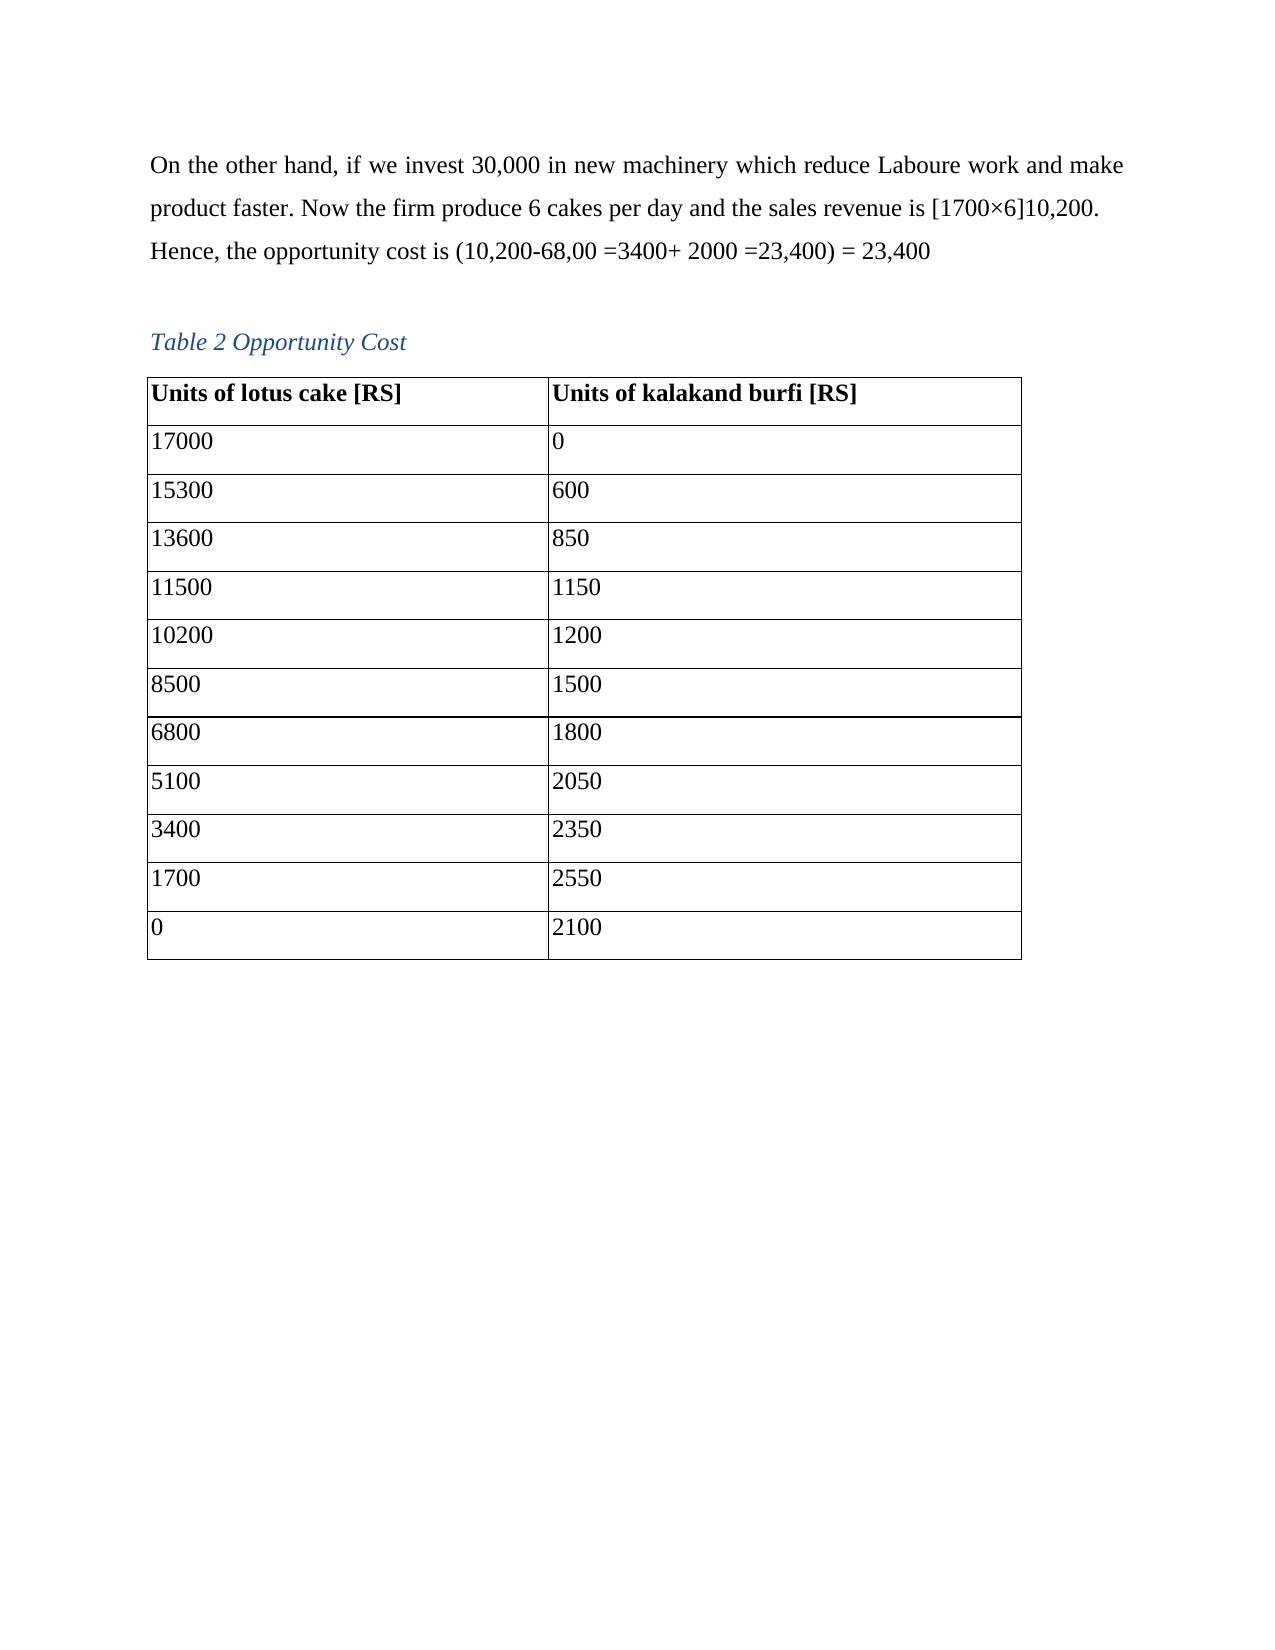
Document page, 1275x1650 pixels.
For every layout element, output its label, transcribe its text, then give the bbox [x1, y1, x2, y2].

table_cell 1700 [148, 863, 548, 911]
table_header Units of kalakand burfi [RS] [549, 378, 1021, 425]
table_header Units of lotus cake [RS] [148, 378, 548, 425]
table_cell 1500 [549, 669, 1021, 716]
table_cell 15300 [148, 475, 548, 522]
table_cell 1200 [549, 620, 1021, 668]
text On the other hand, if we invest 30,000 in new machinery which reduce Laboure work and make product faster. Now the firm produce 6 cakes per day and the sales revenue is [1700×6]10,200. [150, 150, 1125, 222]
table_cell 3400 [148, 815, 548, 862]
table_cell 0 [148, 912, 548, 959]
table_cell 850 [549, 523, 1021, 571]
table_cell 13600 [148, 523, 548, 571]
table_cell 0 [549, 426, 1021, 474]
table_cell 1800 [549, 718, 1021, 765]
text Hence, the opportunity cost is (10,200-68,00 =3400+ 2000 =23,400) = 23,400 [150, 236, 1125, 265]
table_cell 5100 [148, 766, 548, 813]
table_cell 2350 [549, 815, 1021, 862]
table_cell 11500 [148, 572, 548, 619]
table_cell 17000 [148, 426, 548, 474]
table_cell 2100 [549, 912, 1021, 959]
table_cell 10200 [148, 620, 548, 668]
table_cell 2550 [549, 863, 1021, 911]
table_cell 6800 [148, 718, 548, 765]
table_cell 600 [549, 475, 1021, 522]
table_cell 8500 [148, 669, 548, 716]
table_cell 1150 [549, 572, 1021, 619]
table_cell 2050 [549, 766, 1021, 813]
text Table 2 Opportunity Cost [150, 327, 1125, 356]
